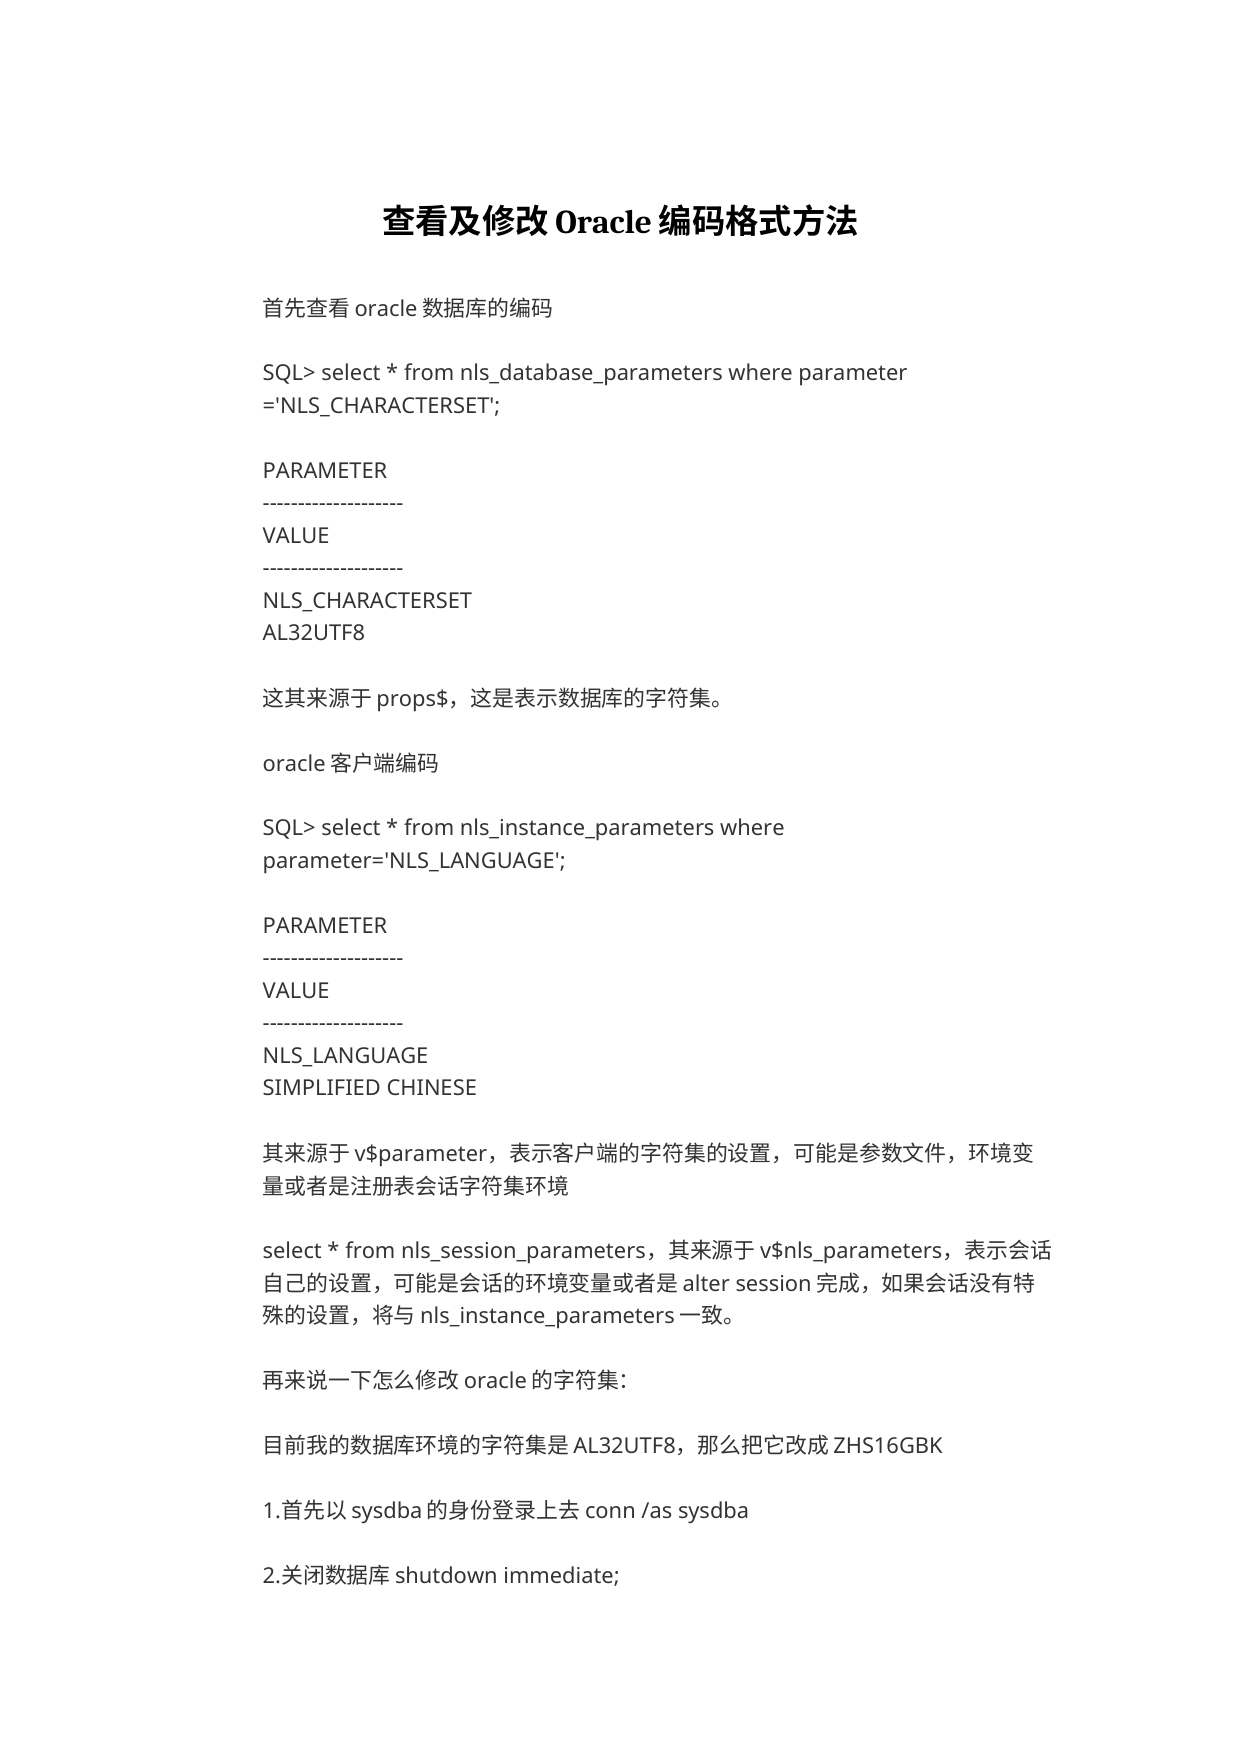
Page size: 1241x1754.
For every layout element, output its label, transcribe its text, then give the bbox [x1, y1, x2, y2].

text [262, 291, 1053, 1591]
title 查看及修改Oracle编码格式方法 [187, 187, 1053, 252]
